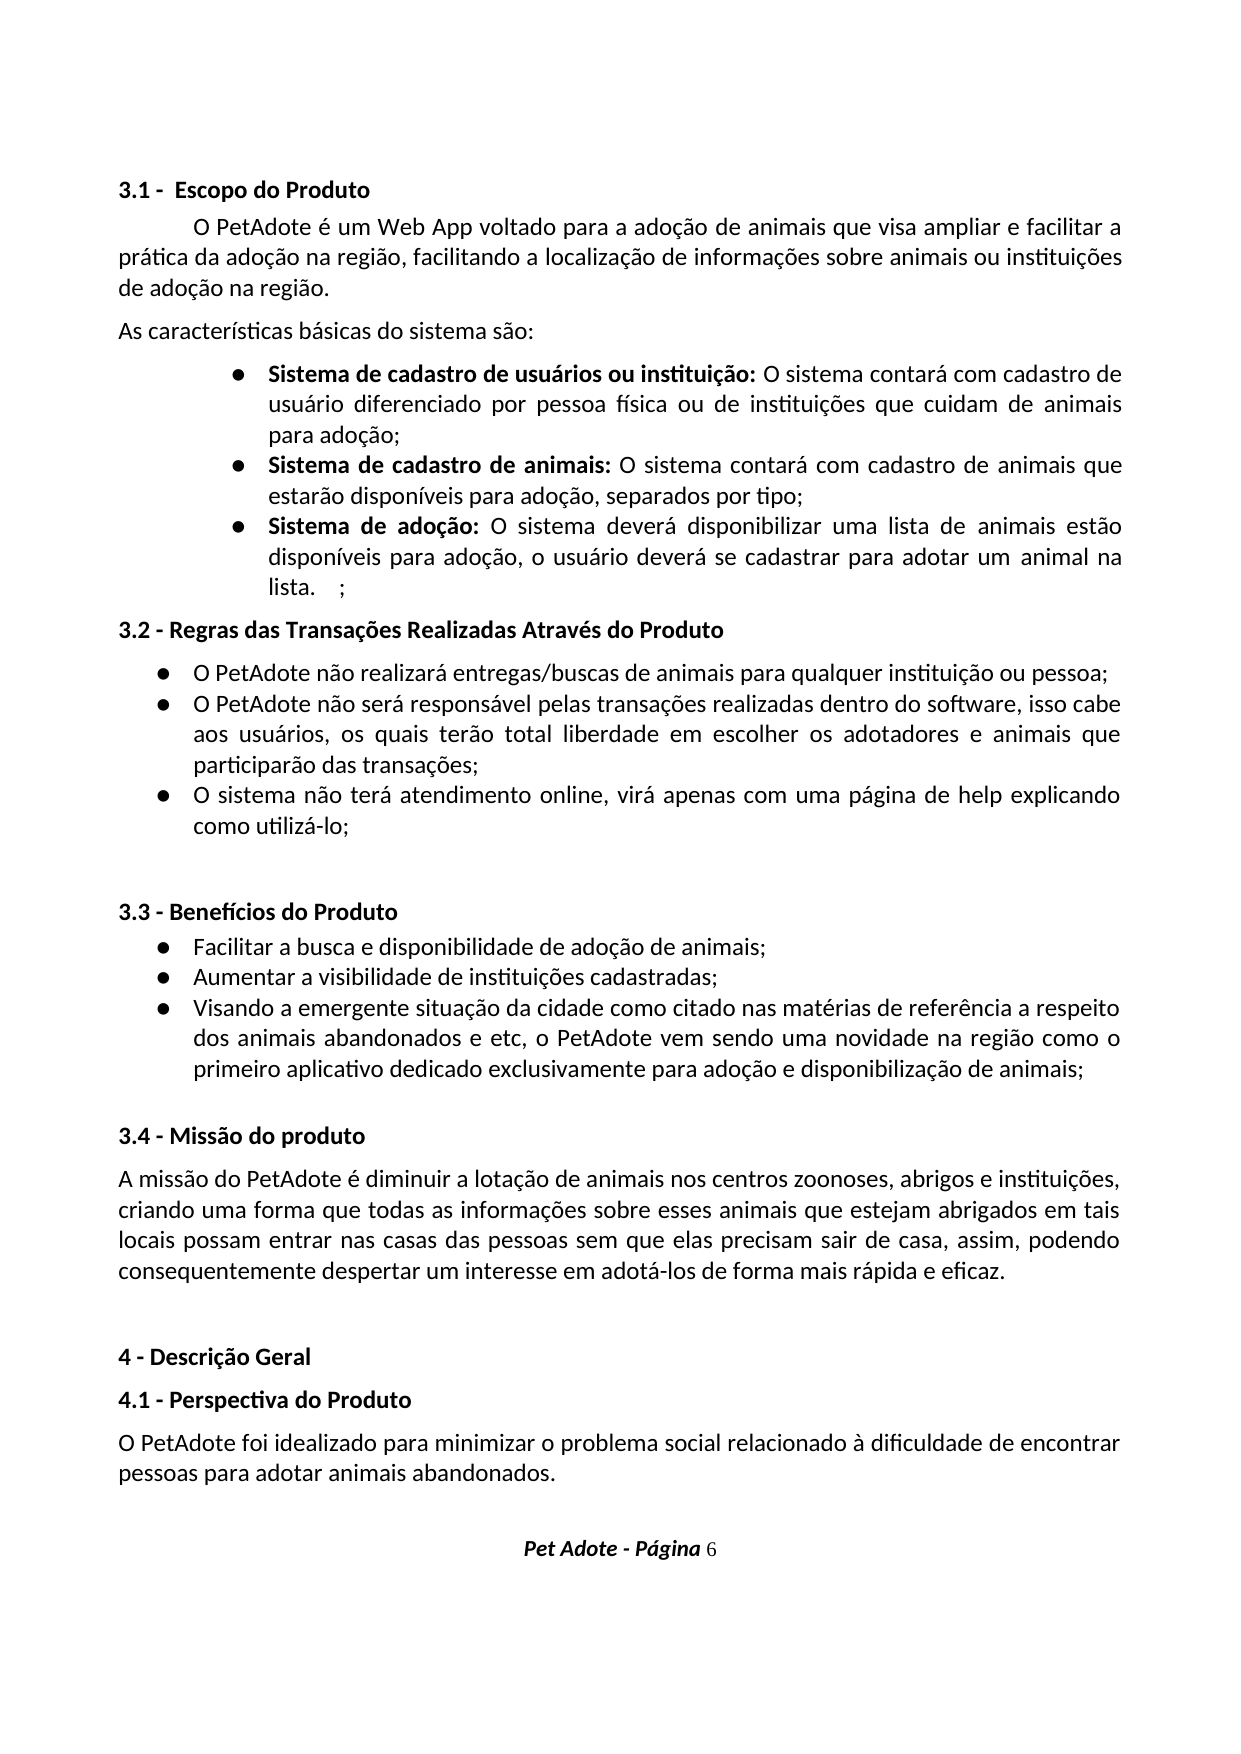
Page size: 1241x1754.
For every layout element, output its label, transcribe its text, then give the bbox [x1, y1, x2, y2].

list Visando a emergente situação da cidade como citado nas matérias de referência a respeito dos animais abandonados e etc, o PetAdote vem sendo uma novidade na região como o primeiro aplicativo dedicado exclusivamente para adoção e disponibilização de animais; [156, 992, 1122, 1083]
subtitle 3.1 - Escopo do Produto [118, 174, 1122, 204]
list Sistema de cadastro de animais: O sistema contará com cadastro de animais que estarão disponíveis para adoção, separados por tipo; [231, 449, 1122, 511]
subtitle 3.3 - Benefícios do Produto [118, 896, 1122, 927]
text 3.4 - Missão do produto [118, 1120, 1122, 1151]
list O PetAdote não será responsável pelas transações realizadas dentro do software, isso cabe aos usuários, os quais terão total liberdade em escolher os adotadores e animais que participarão das transações; [156, 688, 1122, 780]
text As características básicas do sistema são: [118, 315, 1122, 345]
text O PetAdote foi idealizado para minimizar o problema social relacionado à dificuldade de encontrar pessoas para adotar animais abandonados. [118, 1427, 1122, 1488]
list Sistema de adoção: O sistema deverá disponibilizar uma lista de animais estão disponíveis para adoção, o usuário deverá se cadastrar para adotar um animal na lista. ; [231, 511, 1122, 602]
list O sistema não terá atendimento online, virá apenas com uma página de help explicando como utilizá-lo; [156, 780, 1122, 841]
list Sistema de cadastro de usuários ou instituição: O sistema contará com cadastro de usuário diferenciado por pessoa física ou de instituições que cuidam de animais para adoção; [231, 358, 1122, 449]
list Aumentar a visibilidade de instituições cadastradas; [156, 961, 1122, 992]
list Facilitar a busca e disponibilidade de adoção de animais; [156, 931, 1122, 961]
text O PetAdote é um Web App voltado para a adoção de animais que visa ampliar e facilitar a prática da adoção na região, facilitando a localização de informações sobre animais ou instituições de adoção na região. [118, 211, 1122, 302]
subtitle 4.1 - Perspectiva do Produto [118, 1384, 1122, 1414]
subtitle 4 - Descrição Geral [118, 1341, 1122, 1371]
list O PetAdote não realizará entregas/buscas de animais para qualquer instituição ou pessoa; [156, 658, 1122, 688]
text A missão do PetAdote é diminuir a lotação de animais nos centros zoonoses, abrigos e instituições, criando uma forma que todas as informações sobre esses animais que estejam abrigados em tais locais possam entrar nas casas das pessoas sem que elas precisam sair de casa, assim, podendo consequentemente despertar um interesse em adotá-los de forma mais rápida e eficaz. [118, 1163, 1122, 1285]
subtitle 3.2 - Regras das Transações Realizadas Através do Produto [118, 614, 1122, 645]
